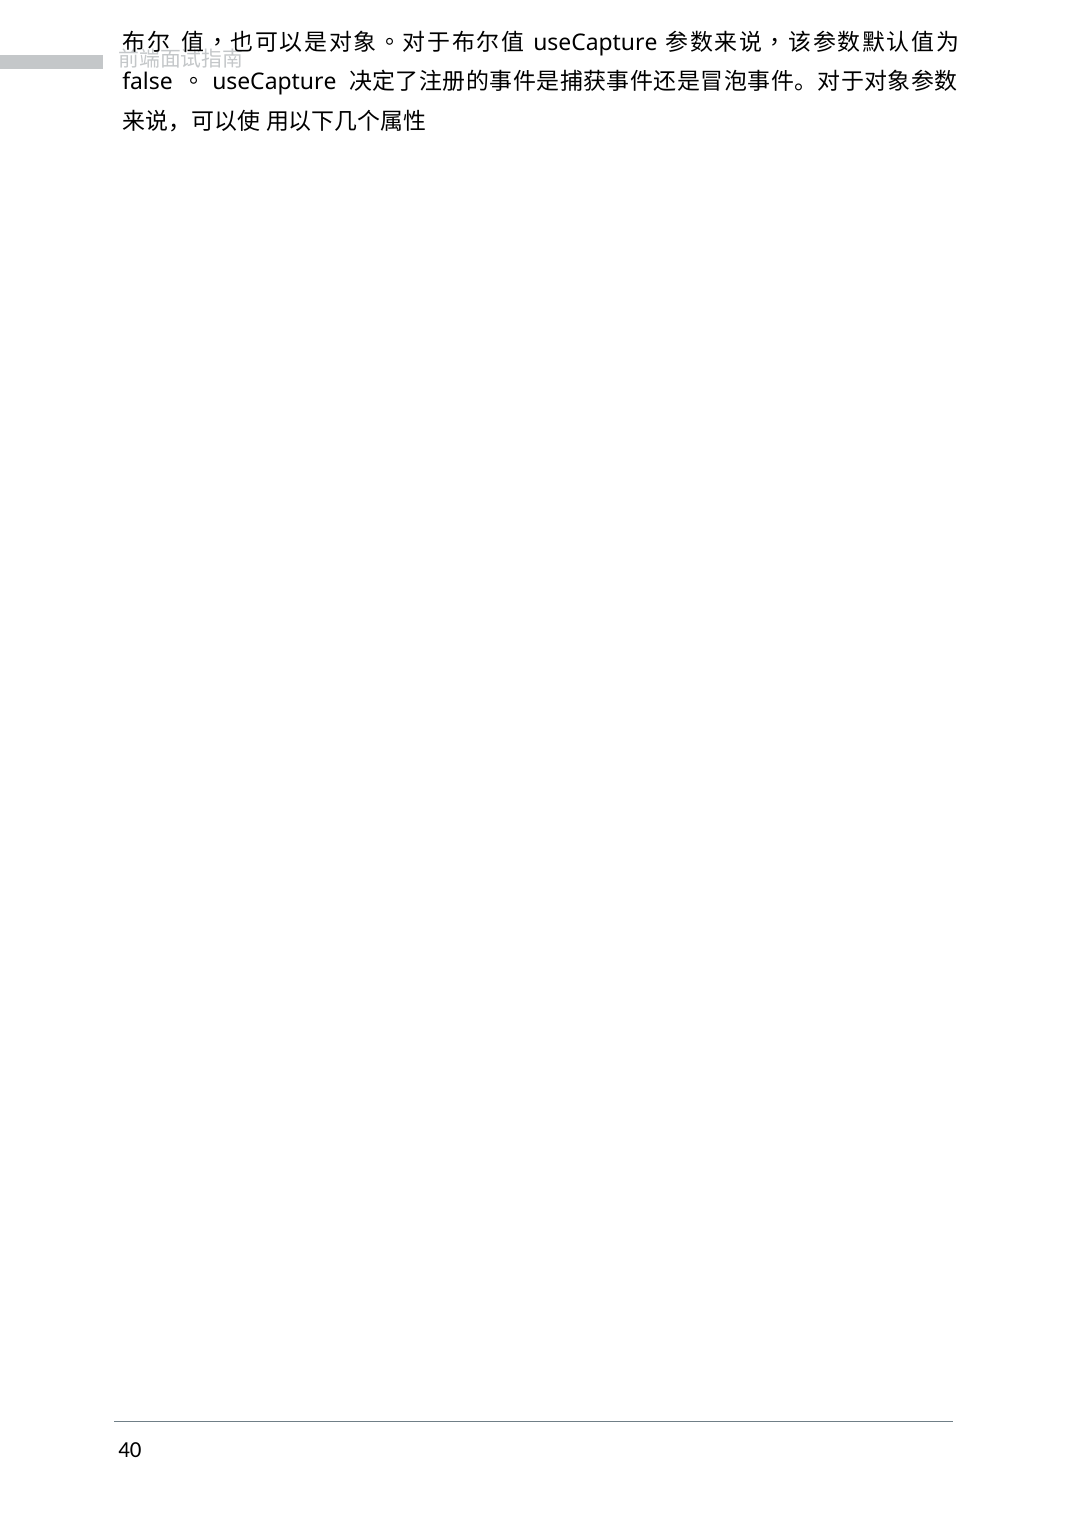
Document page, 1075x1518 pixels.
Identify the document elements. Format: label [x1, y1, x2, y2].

text [122, 25, 958, 136]
